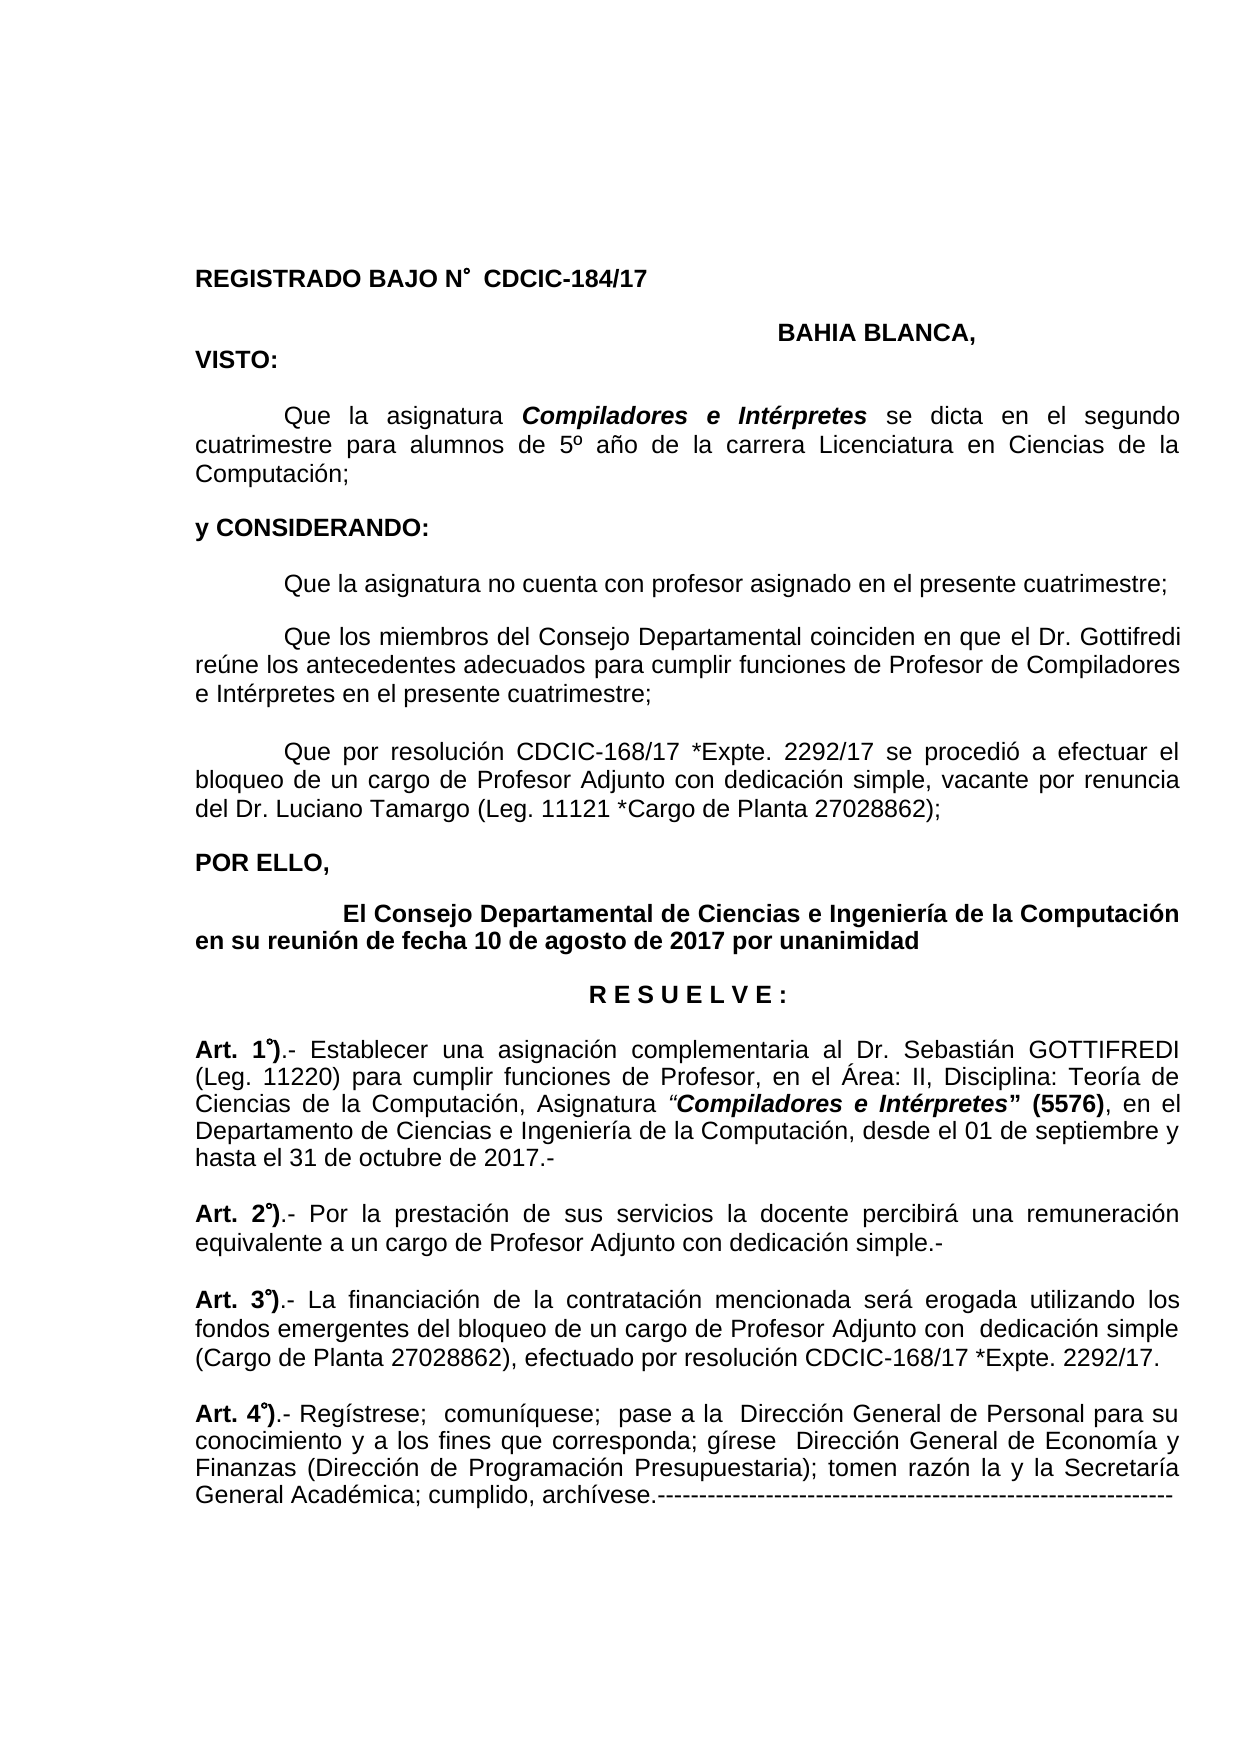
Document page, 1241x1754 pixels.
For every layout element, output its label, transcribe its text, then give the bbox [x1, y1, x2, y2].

text y CONSIDERANDO: [195, 514, 1181, 542]
text Que la asignatura no cuenta con profesor asignado en el presente cuatrimestre; [195, 569, 1181, 597]
text REGISTRADO BAJO N CDCIC-184/17 [195, 266, 1181, 293]
text BAHIA BLANCA, [195, 320, 1181, 347]
text POR ELLO, [195, 850, 1181, 877]
text El Consejo Departamental de Ciencias e Ingeniería de la Computación en su reunión de fecha 10 de agosto de 2017 por unanimidad [195, 901, 1181, 955]
text Art. 1).- Establecer una asignación complementaria al Dr. Sebastián GOTTIFREDI (Leg. 11220) para cumplir funciones de Profesor, en el Área: II, Disciplina: Teoría de Ciencias de la Computación, Asignatura “Compiladores e Intérpretes” (5576), en el Departamento de Ciencias e Ingeniería de la Computación, desde el 01 de septiembre y hasta el 31 de octubre de 2017.- [195, 1036, 1181, 1172]
text Art. 4).- Regístrese; comuníquese; pase a la Dirección General de Personal para su conocimiento y a los fines que corresponda; gírese Dirección General de Economía y Finanzas (Dirección de Programación Presupuestaria); tomen razón la y la Secretaría General Académica; cumplido, archívese.-------------------------------------------------------------- [195, 1400, 1181, 1509]
text Art. 2).- Por la prestación de sus servicios la docente percibirá una remuneración equivalente a un cargo de Profesor Adjunto con dedicación simple.- [195, 1199, 1181, 1257]
text Que los miembros del Consejo Departamental coinciden en que el Dr. Gottifredi reúne los antecedentes adecuados para cumplir funciones de Profesor de Compiladores e Intérpretes en el presente cuatrimestre; [195, 622, 1181, 708]
text Que por resolución CDCIC-168/17 *Expte. 2292/17 se procedió a efectuar el bloqueo de un cargo de Profesor Adjunto con dedicación simple, vacante por renuncia del Dr. Luciano Tamargo (Leg. 11121 *Cargo de Planta 27028862); [195, 737, 1181, 823]
text Que la asignatura Compiladores e Intérpretes se dicta en el segundo cuatrimestre para alumnos de 5º año de la carrera Licenciatura en Ciencias de la Computación; [195, 401, 1181, 487]
text R E S U E L V E : [195, 982, 1181, 1009]
text Art. 3).- La financiación de la contratación mencionada será erogada utilizando los fondos emergentes del bloqueo de un cargo de Profesor Adjunto con dedicación simple (Cargo de Planta 27028862), efectuado por resolución CDCIC-168/17 *Expte. 2292/17. [195, 1285, 1181, 1372]
text VISTO: [195, 347, 1181, 374]
